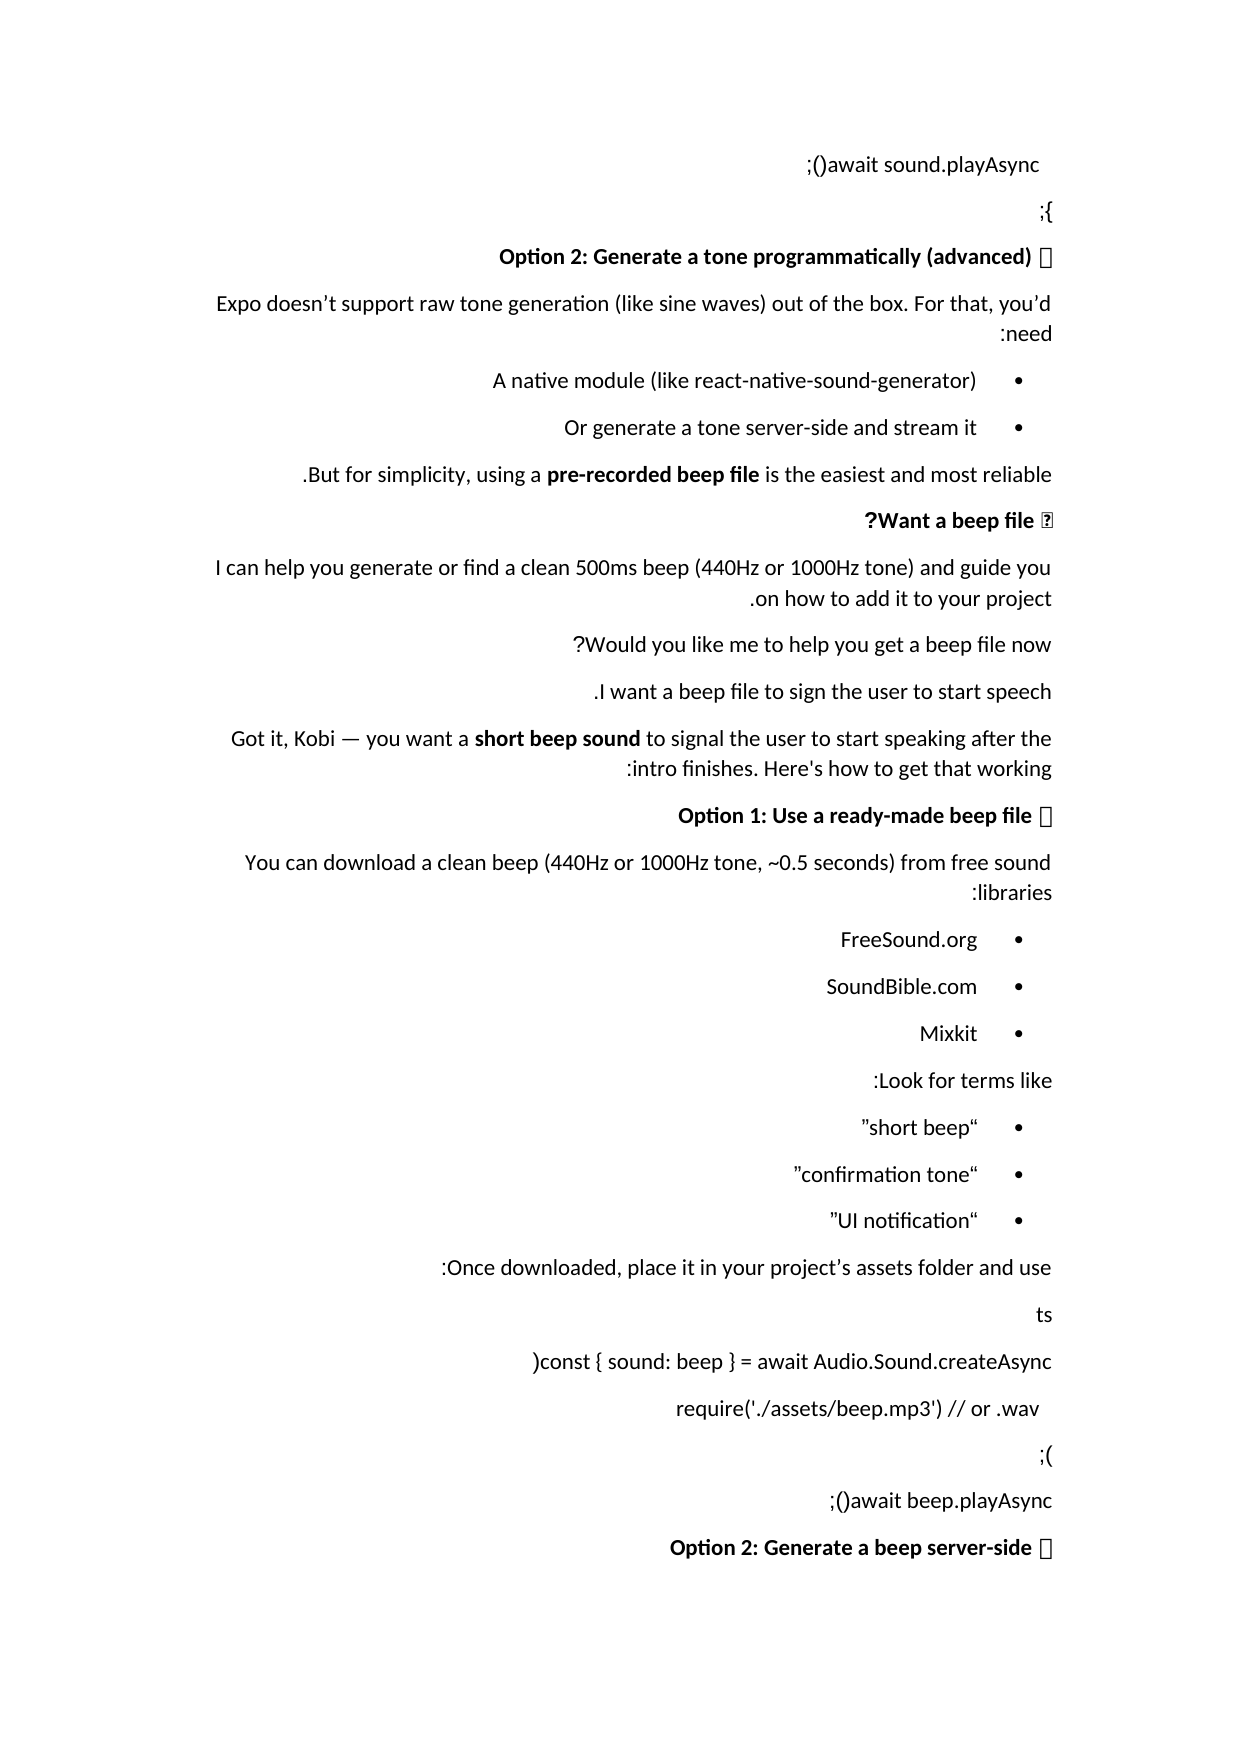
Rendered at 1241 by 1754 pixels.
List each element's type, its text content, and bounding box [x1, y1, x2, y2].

text I can help you generate or find a clean 500ms beep (440Hz or 1000Hz tone) and guide you on how to add it to your project. [187, 553, 1053, 612]
list SoundBible.com [187, 972, 1015, 1000]
list “short beep” [187, 1113, 1015, 1141]
text const { sound: beep } = await Audio.Sound.createAsync( [187, 1347, 1053, 1375]
list Mixkit [187, 1019, 1015, 1047]
text 🔔 Option 1: Use a ready-made beep file [187, 801, 1053, 829]
text Got it, Kobi — you want a short beep sound to signal the user to start speaking after the intro finishes. Here's how to get that working: [187, 724, 1053, 782]
list FreeSound.org [187, 925, 1015, 953]
text await beep.playAsync(); [187, 1486, 1053, 1514]
list “UI notification” [187, 1207, 1015, 1234]
text But for simplicity, using a pre-recorded beep file is the easiest and most reliable. [187, 460, 1053, 488]
text Expo doesn’t support raw tone generation (like sine waves) out of the box. For that, you’d need: [187, 289, 1053, 347]
text Once downloaded, place it in your project’s assets folder and use: [187, 1253, 1053, 1281]
text Would you like me to help you get a beep file now? [187, 631, 1053, 658]
list Or generate a tone server-side and stream it [187, 413, 1015, 441]
text Look for terms like: [187, 1066, 1053, 1094]
text You can download a clean beep (440Hz or 1000Hz tone, ~0.5 seconds) from free sound libraries: [187, 848, 1053, 906]
list A native module (like react-native-sound-generator) [187, 366, 1015, 394]
text 🔧 Option 2: Generate a beep server-side [187, 1533, 1053, 1561]
text require('./assets/beep.mp3') // or .wav [187, 1394, 1053, 1422]
text 🧪 Want a beep file? [187, 507, 1053, 534]
text ); [187, 1441, 1053, 1467]
text ts [187, 1300, 1053, 1328]
list “confirmation tone” [187, 1160, 1015, 1188]
text }; [187, 197, 1053, 223]
text 🔊 Option 2: Generate a tone programmatically (advanced) [187, 242, 1053, 270]
text await sound.playAsync(); [187, 150, 1053, 178]
text I want a beep file to sign the user to start speech. [187, 677, 1053, 705]
